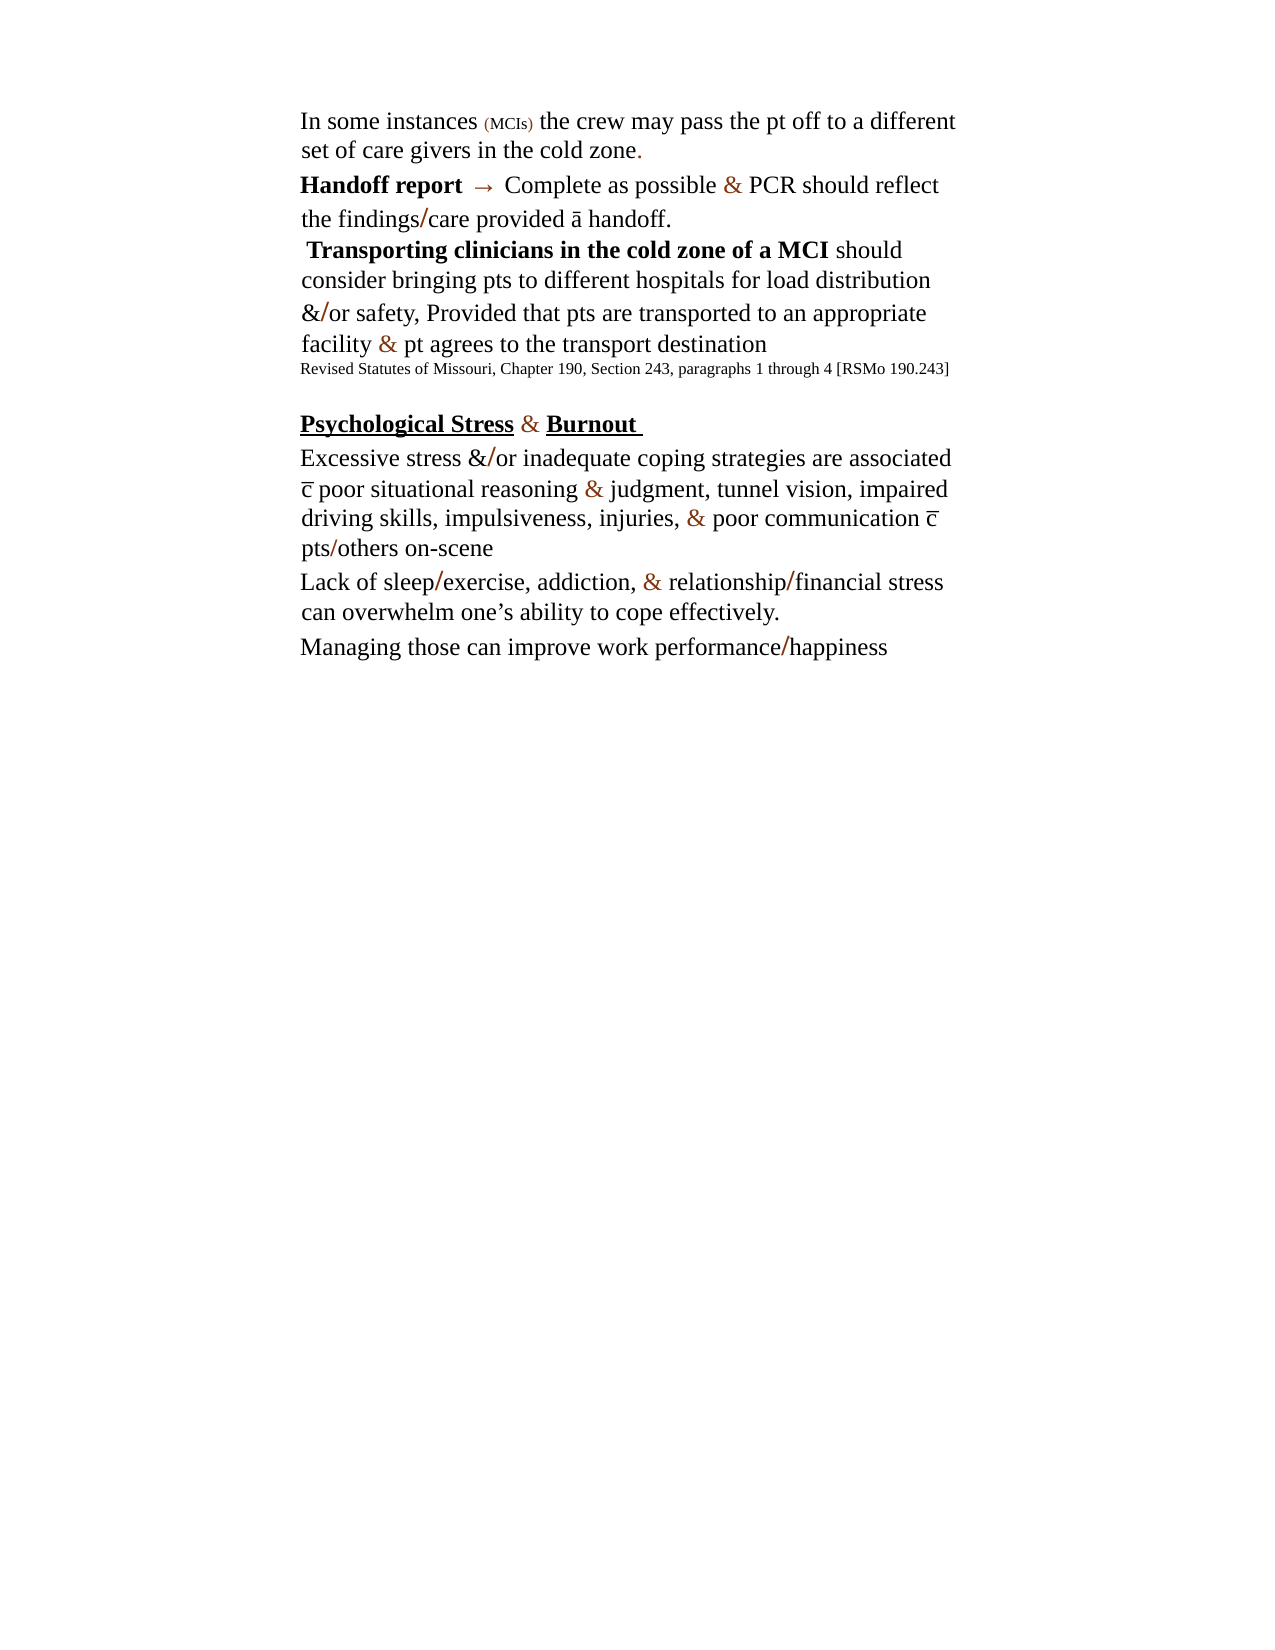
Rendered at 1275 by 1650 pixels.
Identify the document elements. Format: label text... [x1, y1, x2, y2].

text In some instances (MCIs) the crew may pass the pt off to a different set of care givers in the cold zone. [300, 106, 969, 164]
text Lack of sleep/exercise, addiction, & relationship/financial stress can overwhelm one’s ability to cope effectively. [300, 563, 969, 626]
text Handoff report → Complete as possible & PCR should reflect the findings/care provided ā handoff. [300, 166, 969, 234]
text Psychological Stress & Burnout [300, 409, 969, 438]
text Managing those can improve work performance/happiness [300, 628, 969, 661]
text Transporting clinicians in the cold zone of a MCI should consider bringing pts to different hospitals for load distribution &/or safety, Provided that pts are transported to an appropriate facility & pt agrees to the transport destination [300, 235, 969, 358]
text Excessive stress &/or inadequate coping strategies are associated c̅ poor situational reasoning & judgment, tunnel vision, impaired driving skills, impulsiveness, injuries, & poor communication c̅ pts/others on-scene [300, 439, 969, 562]
text Revised Statutes of Missouri, Chapter 190, Section 243, paragraphs 1 through 4 [RSMo 190.243] [300, 359, 969, 378]
